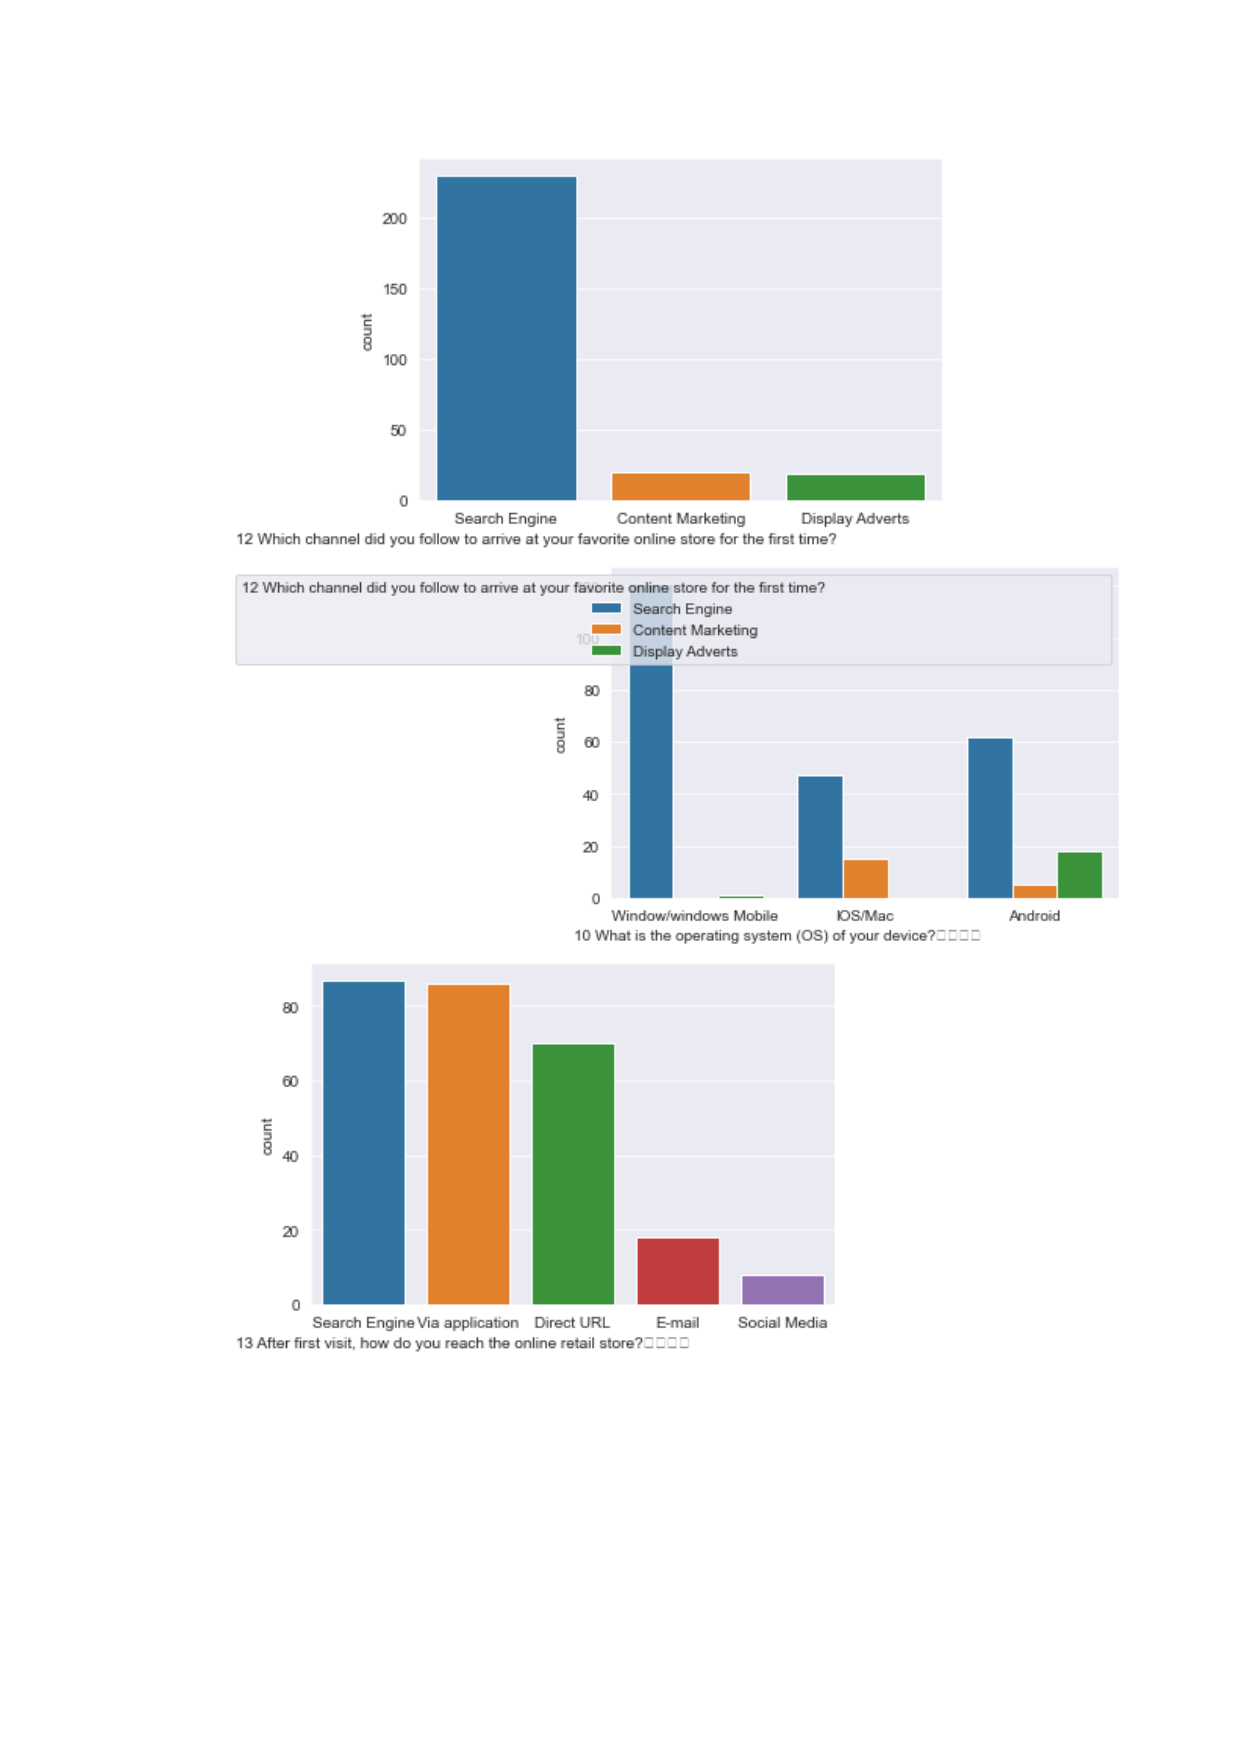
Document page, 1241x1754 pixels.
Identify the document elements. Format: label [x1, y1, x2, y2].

picture [225, 954, 921, 1361]
picture [225, 150, 1136, 557]
picture [225, 558, 1166, 953]
